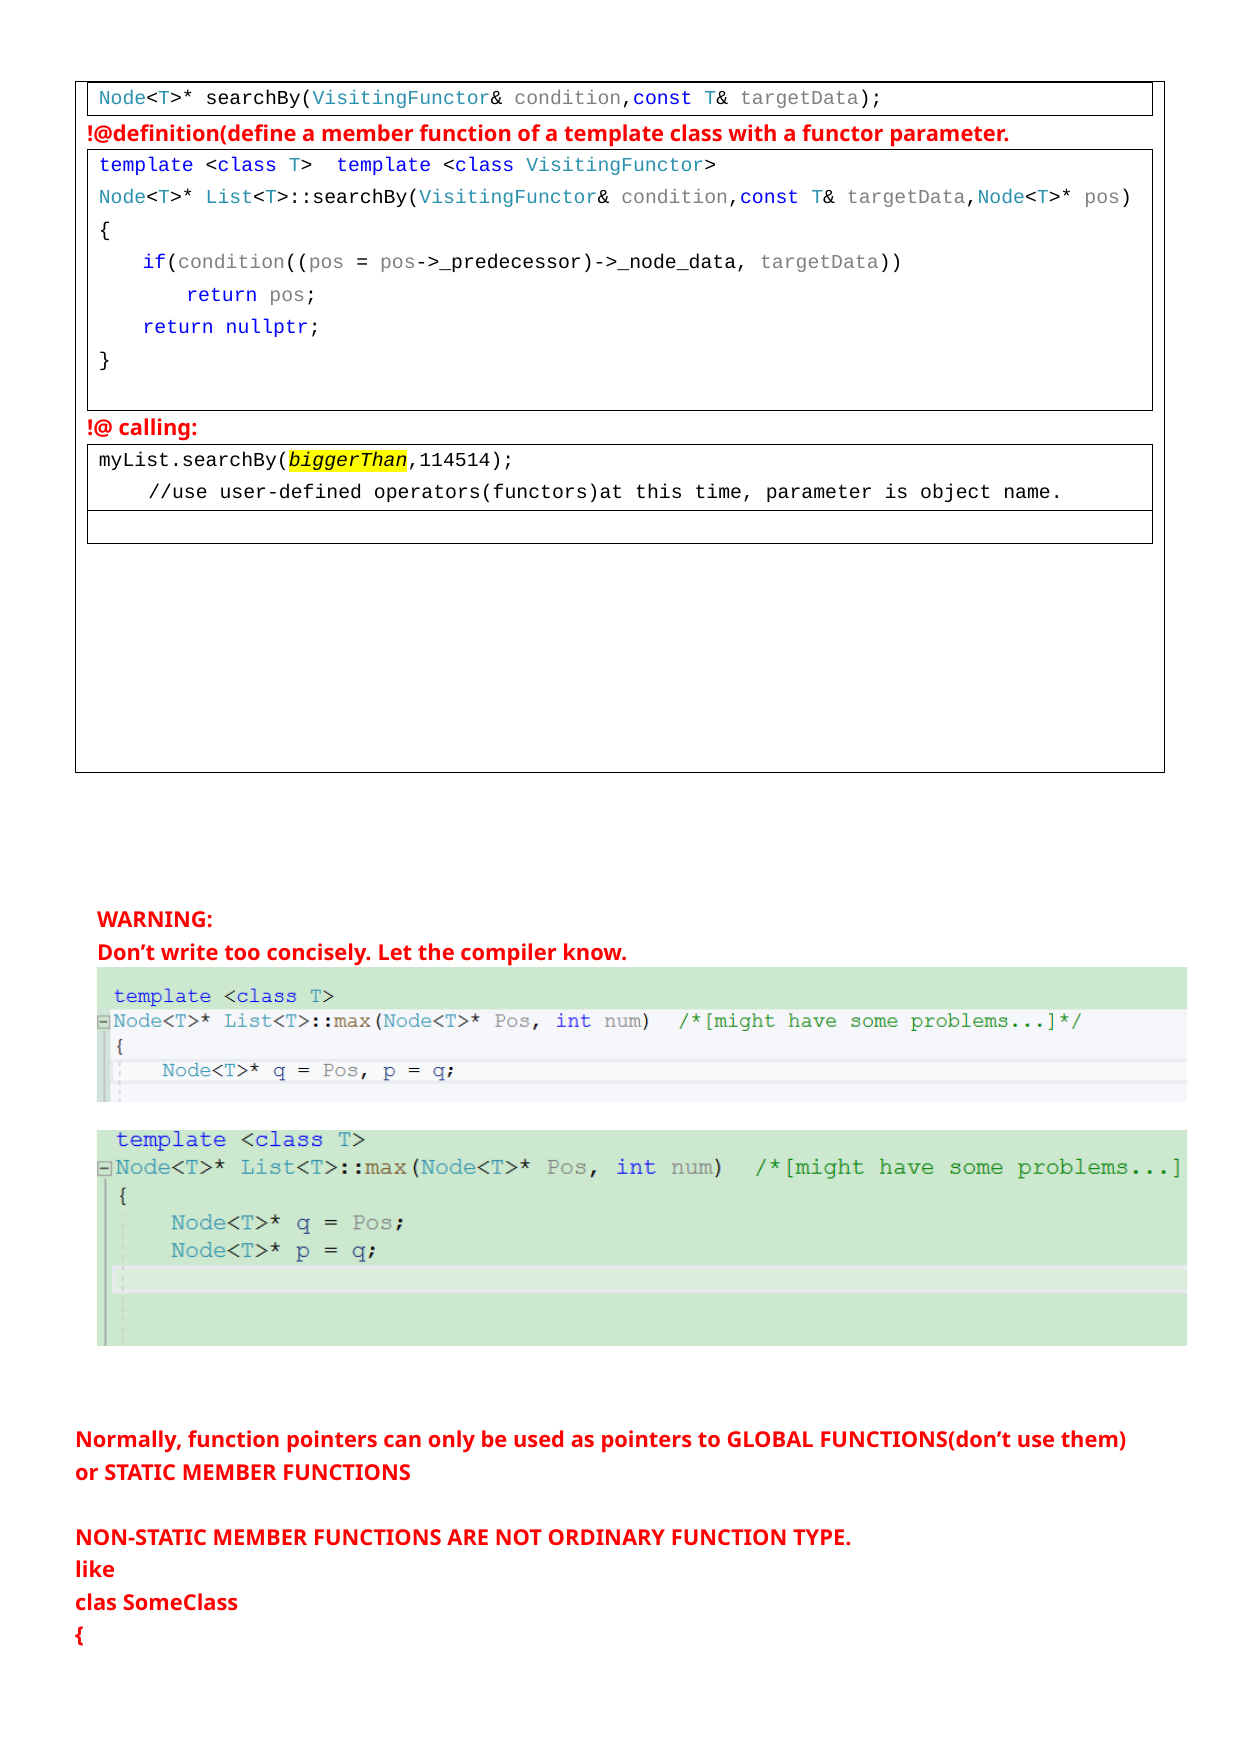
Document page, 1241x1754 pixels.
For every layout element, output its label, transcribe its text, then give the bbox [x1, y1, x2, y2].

text or STATIC MEMBER FUNCTIONS [75, 1455, 1165, 1488]
text clas SomeClass [75, 1585, 1165, 1618]
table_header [76, 82, 1164, 772]
text { [75, 1618, 1165, 1650]
text like [75, 1553, 1165, 1585]
text Don’t write too concisely. Let the compiler know. [75, 935, 1165, 968]
text Normally, function pointers can only be used as pointers to GLOBAL FUNCTIONS(don’t use them) [75, 1423, 1165, 1455]
text NON-STATIC MEMBER FUNCTIONS ARE NOT ORDINARY FUNCTION TYPE. [75, 1520, 1165, 1553]
picture [96, 967, 1188, 1102]
text WARNING: [75, 903, 1165, 935]
picture [96, 1130, 1188, 1346]
